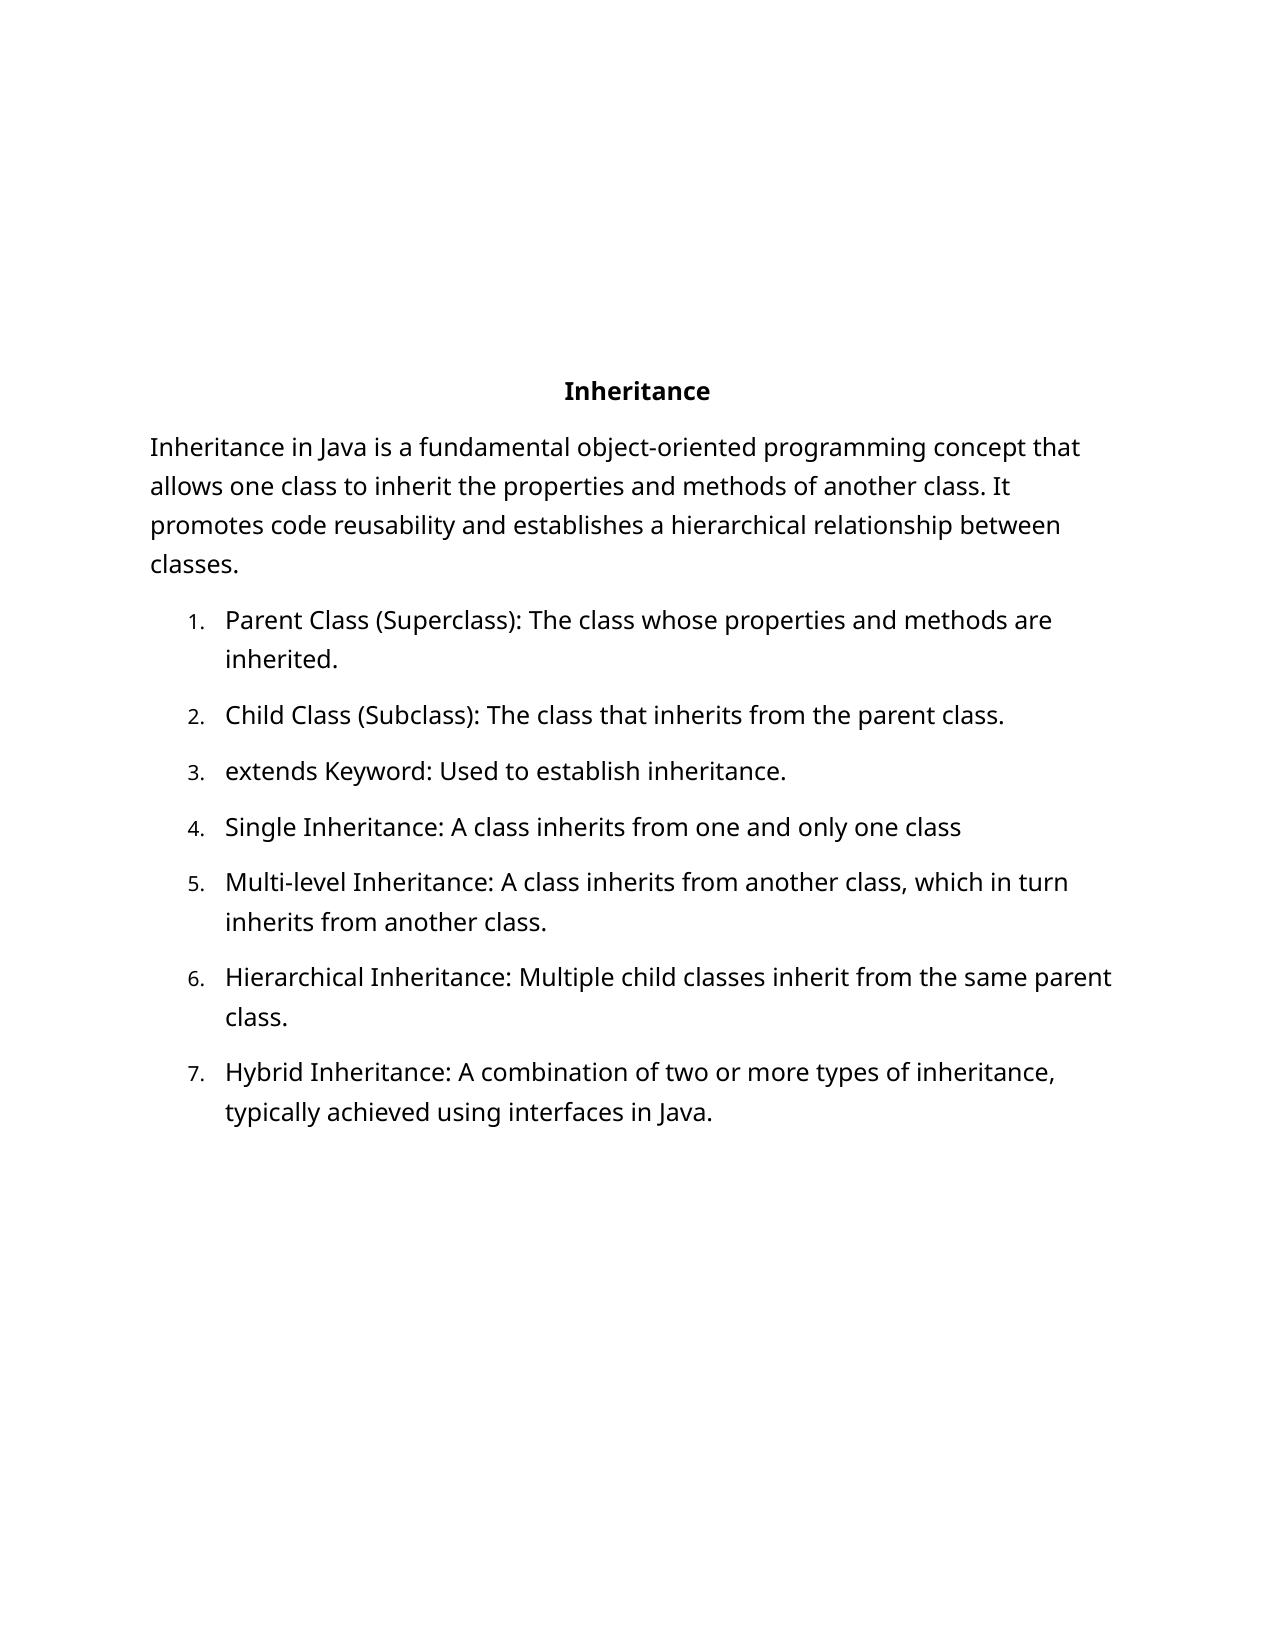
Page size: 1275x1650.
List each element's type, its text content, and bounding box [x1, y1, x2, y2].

text Inheritance [150, 373, 1125, 407]
list extends Keyword: Used to establish inheritance. [187, 753, 1125, 787]
list Hierarchical Inheritance: Multiple child classes inherit from the same parent class. [187, 960, 1125, 1033]
list Parent Class (Superclass): The class whose properties and methods are inherited. [187, 602, 1125, 676]
list Hybrid Inheritance: A combination of two or more types of inheritance, typically achieved using interfaces in Java. [187, 1055, 1125, 1128]
list Single Inheritance: A class inherits from one and only one class [187, 809, 1125, 843]
list Multi-level Inheritance: A class inherits from another class, which in turn inherits from another class. [187, 865, 1125, 938]
list Child Class (Subclass): The class that inherits from the parent class. [187, 697, 1125, 732]
text Inheritance in Java is a fundamental object-oriented programming concept that allows one class to inherit the properties and methods of another class. It promotes code reusability and establishes a hierarchical relationship between classes. [150, 429, 1125, 581]
